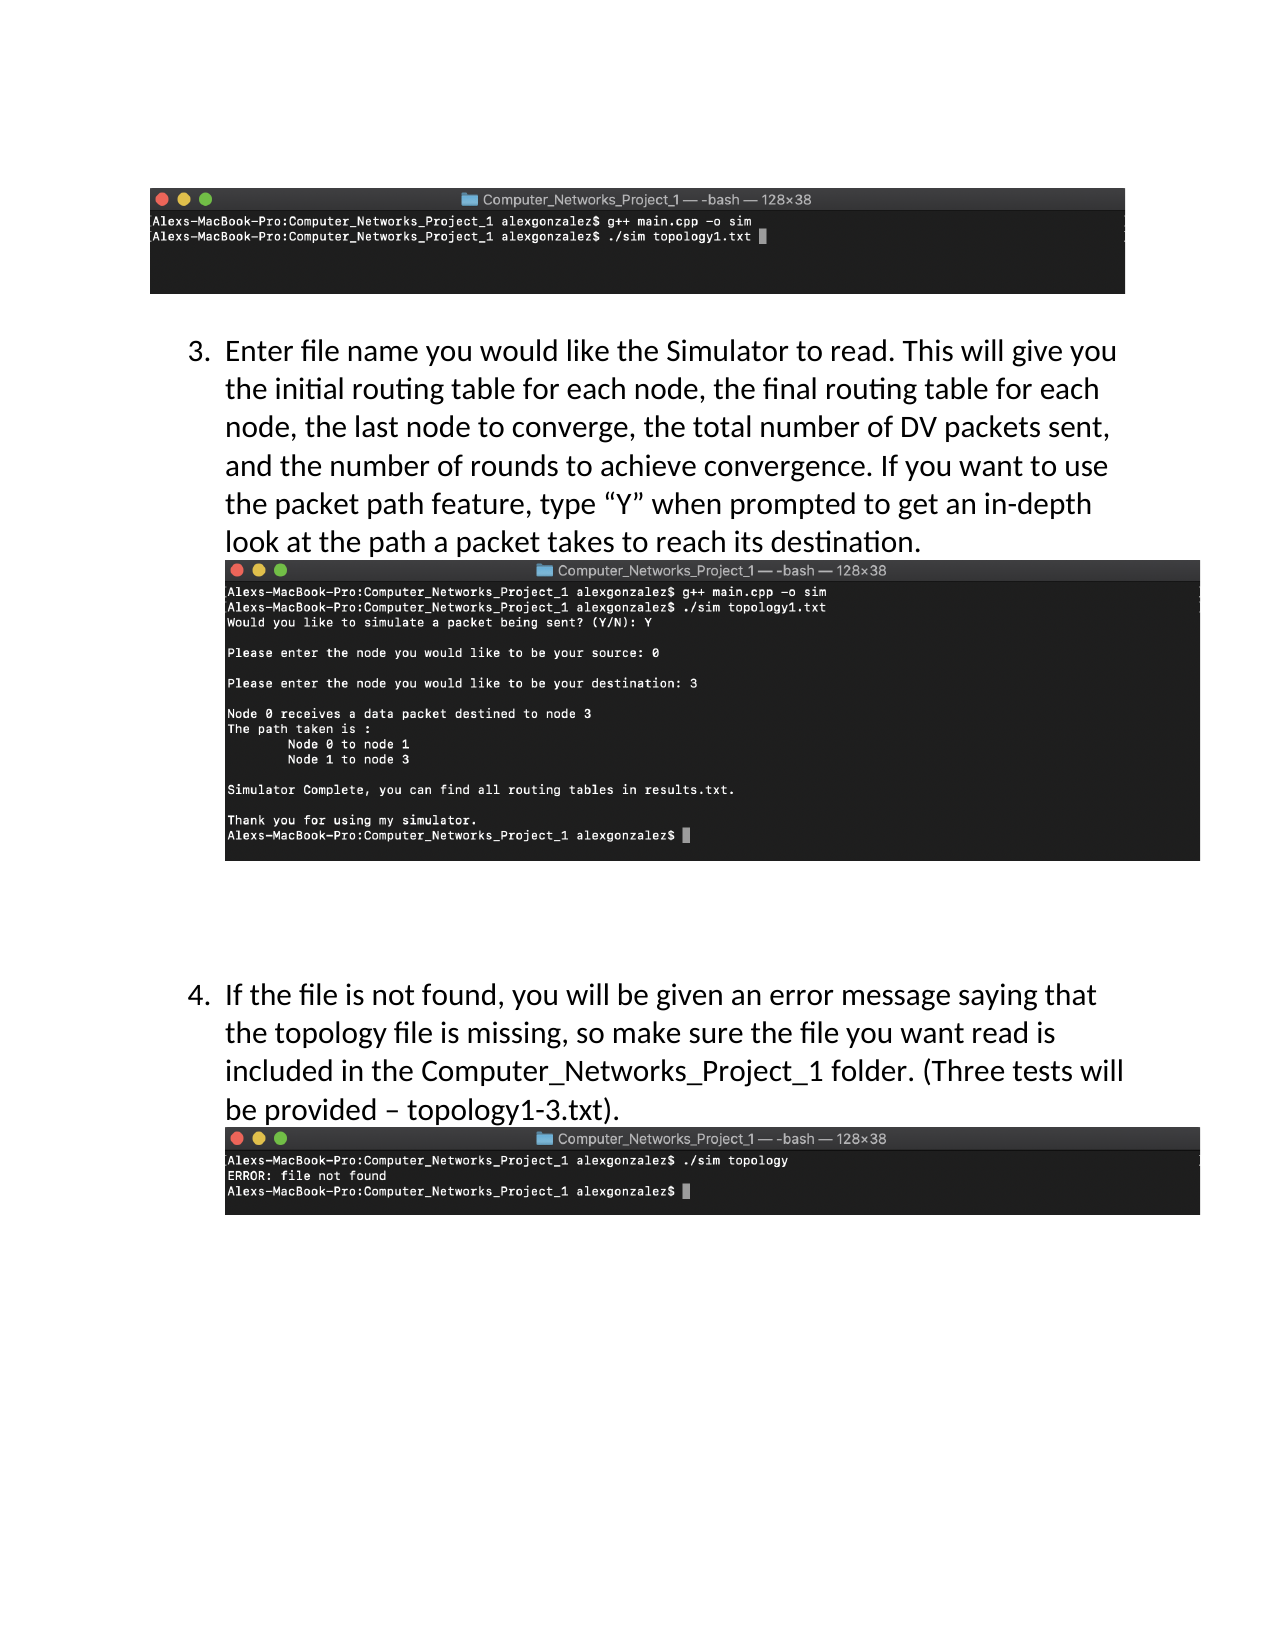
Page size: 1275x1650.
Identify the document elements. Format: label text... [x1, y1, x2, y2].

picture [150, 188, 1125, 294]
list Enter file name you would like the Simulator to read. This will give you the initial routing table for each node, the final routing table for each node, the last node to converge, the total number of DV packets sent, and the number of rounds to achieve convergence. If you want to use the packet path feature, type “Y” when prompted to get an in-depth look at the path a packet takes to reach its destination. [187, 331, 1125, 560]
picture [225, 1127, 1200, 1215]
picture [225, 560, 1200, 861]
